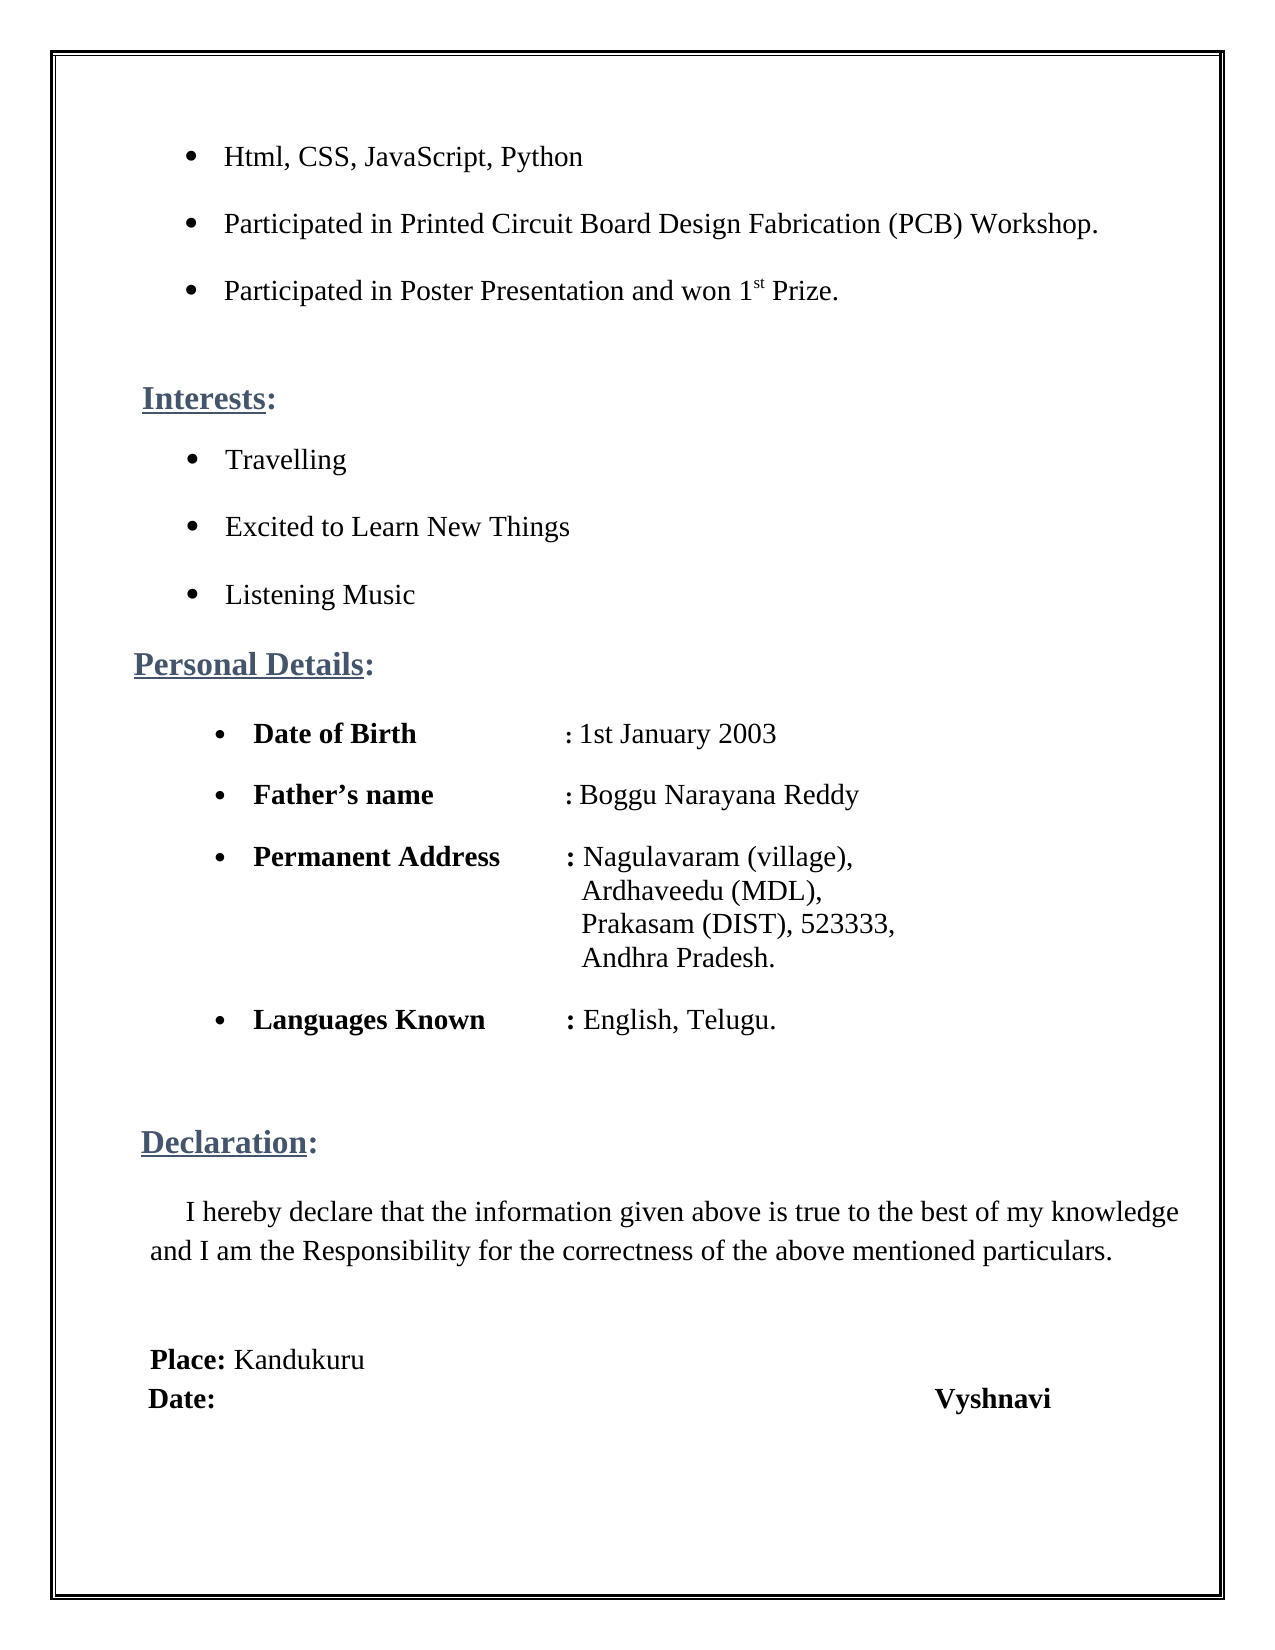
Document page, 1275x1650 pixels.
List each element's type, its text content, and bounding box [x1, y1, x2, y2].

text Interests: [75, 379, 1200, 417]
list Andhra Pradesh. [253, 940, 1200, 973]
list Prakasam (DIST), 523333, [253, 906, 1200, 940]
list Father’s name : Boggu Narayana Reddy [216, 777, 1200, 811]
list Permanent Address : Nagulavaram (village), [216, 839, 1200, 873]
list Participated in Printed Circuit Board Design Fabrication (PCB) Workshop. [186, 206, 1200, 239]
text Date: Vyshnavi [98, 1382, 1200, 1415]
list Date of Birth : 1st January 2003 [216, 716, 1200, 749]
list Ardhaveedu (MDL), [253, 873, 1200, 906]
list Travelling [187, 442, 1200, 476]
text Personal Details: [75, 644, 1200, 682]
list Excited to Learn New Things [187, 509, 1200, 543]
text I hereby declare that the information given above is true to the best of my knowledge and I am the Responsibility for the correctness of the above mentioned particulars. [150, 1194, 1181, 1266]
list Listening Music [187, 577, 1200, 610]
list Languages Known : English, Telugu. [216, 1002, 1200, 1036]
list Html, CSS, JavaScript, Python [186, 139, 1200, 172]
text Declaration: [75, 1122, 1200, 1160]
text Place: Kandukuru [98, 1342, 1200, 1375]
list Participated in Poster Presentation and won 1st Prize. [186, 273, 1200, 307]
